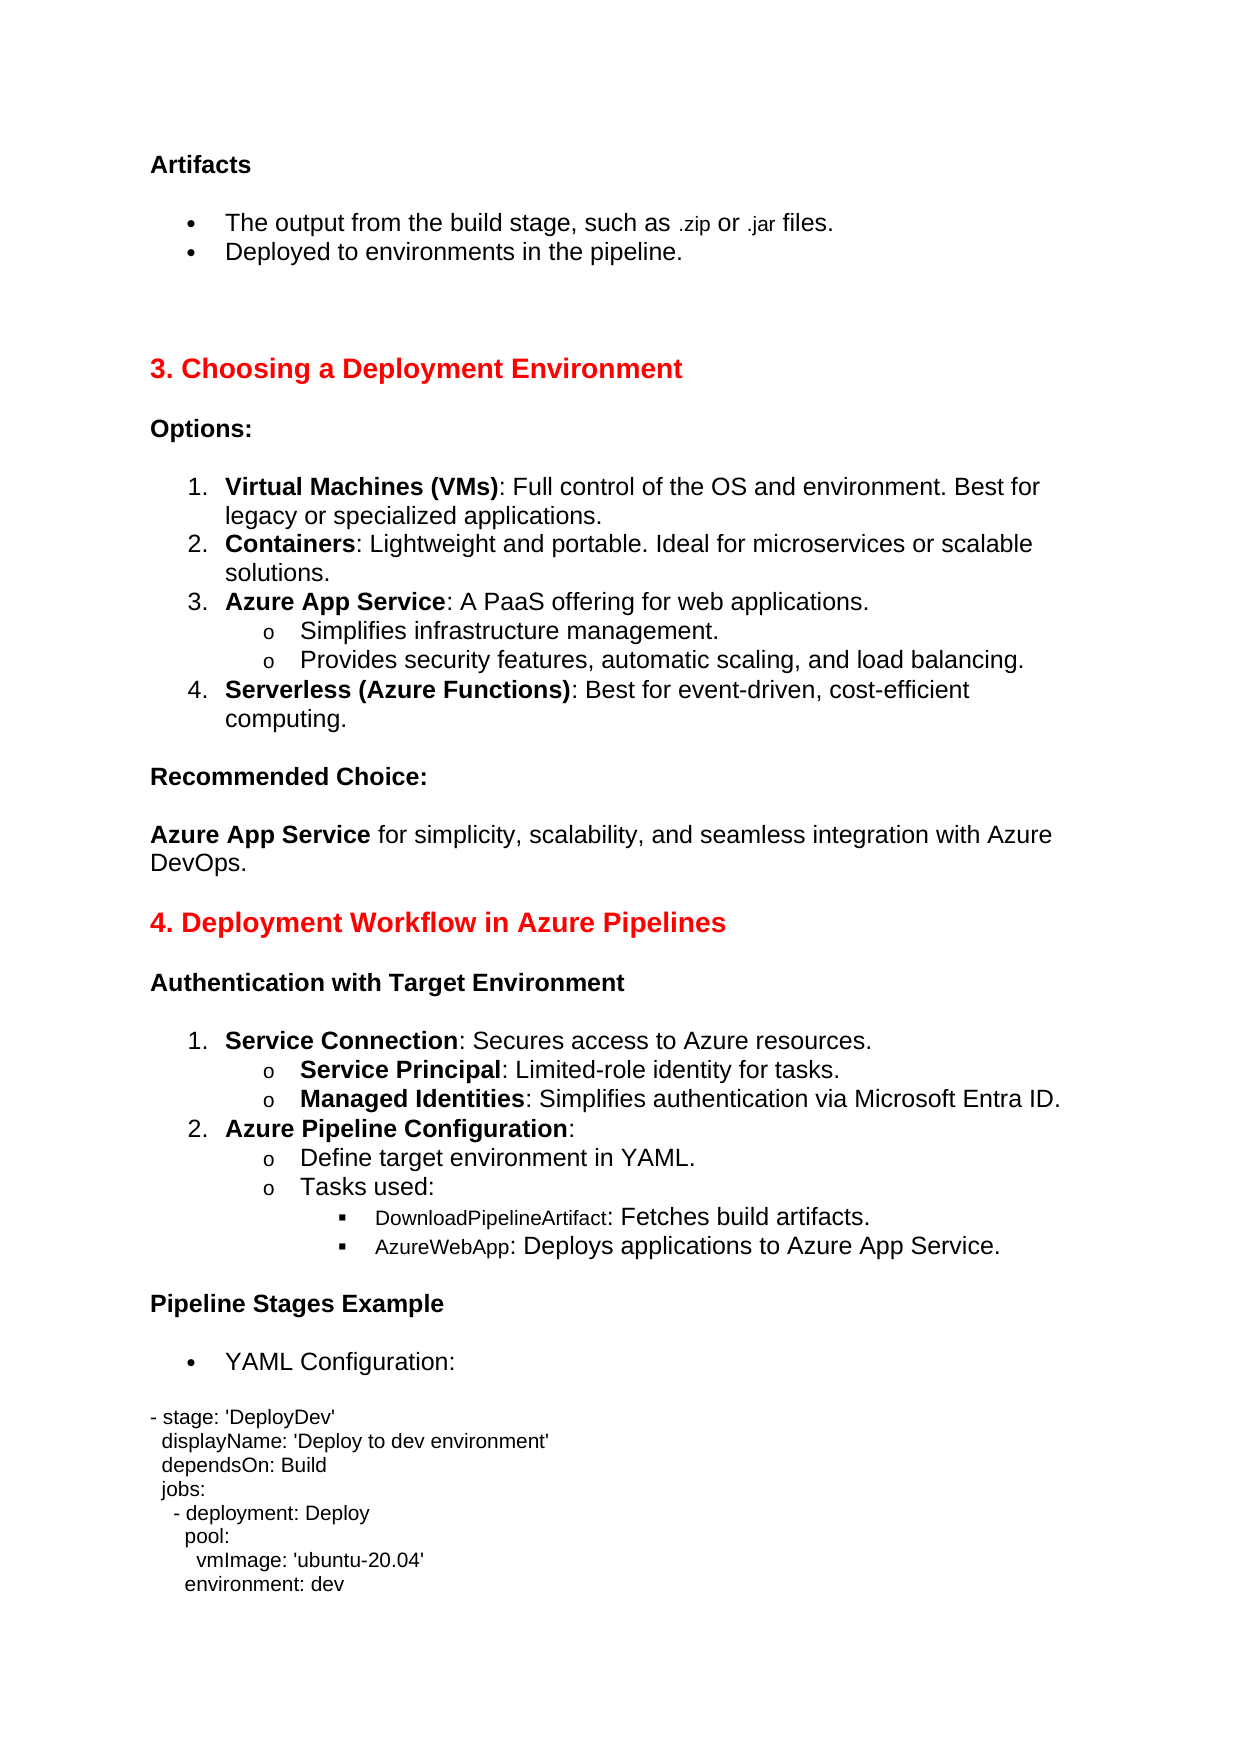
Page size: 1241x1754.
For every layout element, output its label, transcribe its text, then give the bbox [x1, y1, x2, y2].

list Deployed to environments in the pipeline. [187, 237, 1090, 265]
text dependsOn: Build [150, 1452, 1090, 1476]
list Tasks used: [262, 1172, 1090, 1202]
text environment: dev [150, 1572, 1090, 1596]
list Service Principal: Limited-role identity for tasks. [262, 1054, 1090, 1084]
text vmImage: 'ubuntu-20.04' [150, 1548, 1090, 1572]
text Azure App Service for simplicity, scalability, and seamless integration with Azure DevOps. [150, 820, 1090, 877]
text - stage: 'DeployDev' [150, 1404, 1090, 1428]
text Recommended Choice: [150, 762, 1090, 791]
list Managed Identities: Simplifies authentication via Microsoft Entra ID. [262, 1084, 1090, 1114]
list Virtual Machines (VMs): Full control of the OS and environment. Best for legacy or specialized applications. [187, 472, 1090, 529]
text Pipeline Stages Example [150, 1289, 1090, 1317]
list YAML Configuration: [187, 1347, 1090, 1375]
list Define target environment in YAML. [262, 1143, 1090, 1172]
text jobs: [150, 1476, 1090, 1500]
text Authentication with Target Environment [150, 968, 1090, 997]
list Simplifies infrastructure management. [262, 616, 1090, 645]
list Service Connection: Secures access to Azure resources. [187, 1026, 1090, 1054]
text 4. Deployment Workflow in Azure Pipelines [150, 906, 1090, 939]
text 3. Choosing a Deployment Environment [150, 352, 1090, 385]
list DownloadPipelineArtifact: Fetches build artifacts. [337, 1202, 1090, 1231]
text Artifacts [150, 150, 1090, 179]
list Serverless (Azure Functions): Best for event-driven, cost-efficient computing. [187, 675, 1090, 733]
list AzureWebApp: Deploys applications to Azure App Service. [337, 1231, 1090, 1259]
list Containers: Lightweight and portable. Ideal for microservices or scalable solutions. [187, 529, 1090, 587]
list Provides security features, automatic scaling, and load balancing. [262, 645, 1090, 675]
list The output from the build stage, such as .zip or .jar files. [187, 208, 1090, 237]
text - deployment: Deploy [150, 1500, 1090, 1524]
list Azure Pipeline Configuration: [187, 1114, 1090, 1143]
list Azure App Service: A PaaS offering for web applications. [187, 587, 1090, 616]
text Options: [150, 414, 1090, 443]
text pool: [150, 1524, 1090, 1548]
text displayName: 'Deploy to dev environment' [150, 1428, 1090, 1452]
